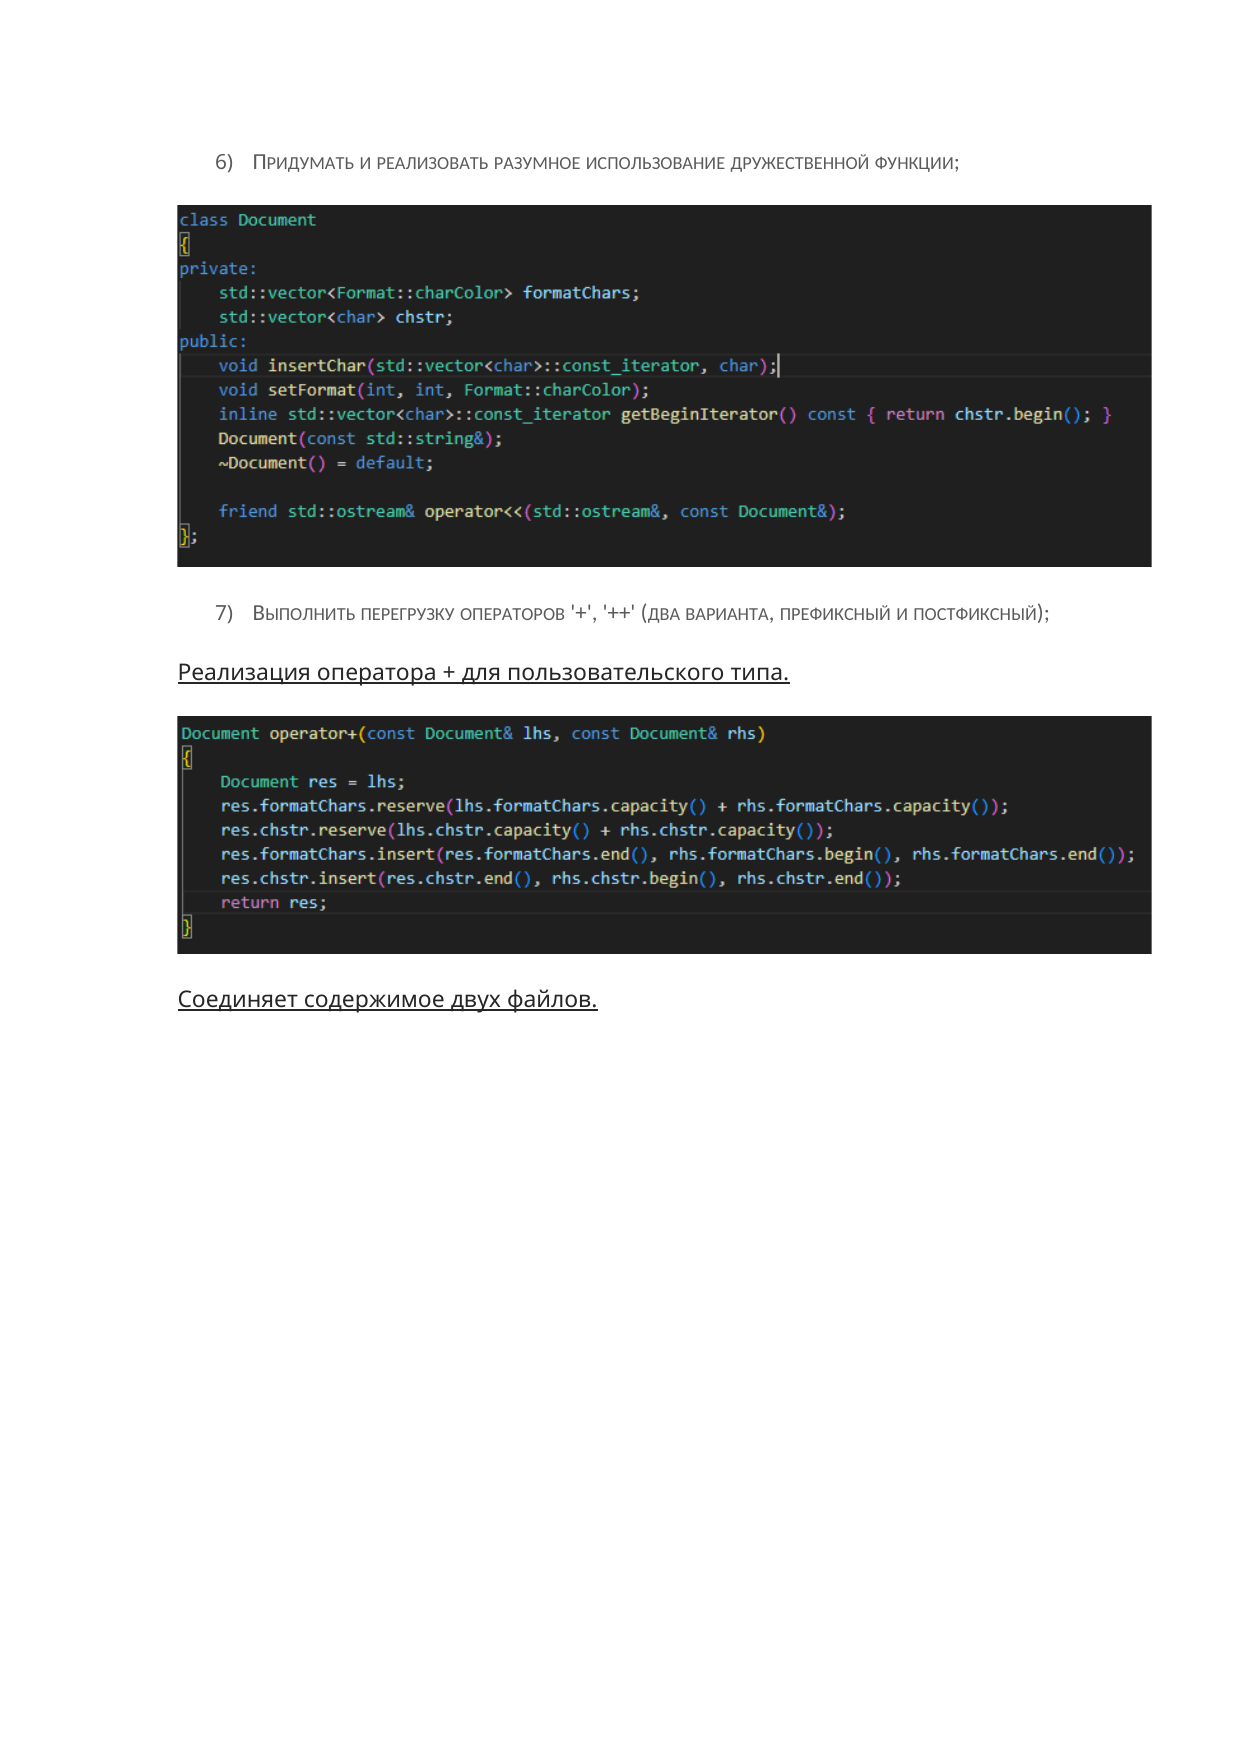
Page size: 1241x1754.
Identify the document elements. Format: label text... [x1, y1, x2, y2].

text Реализация оператора + для пользовательского типа. [177, 656, 1152, 687]
list Выполнить перегрузку операторов '+', '++' (два варианта, префиксный и постфиксный); [215, 598, 1152, 626]
picture [177, 716, 1152, 954]
text Соединяет содержимое двух файлов. [177, 983, 1152, 1014]
list Придумать и реализовать разумное использование дружественной функции; [215, 147, 1152, 176]
picture [177, 205, 1152, 567]
